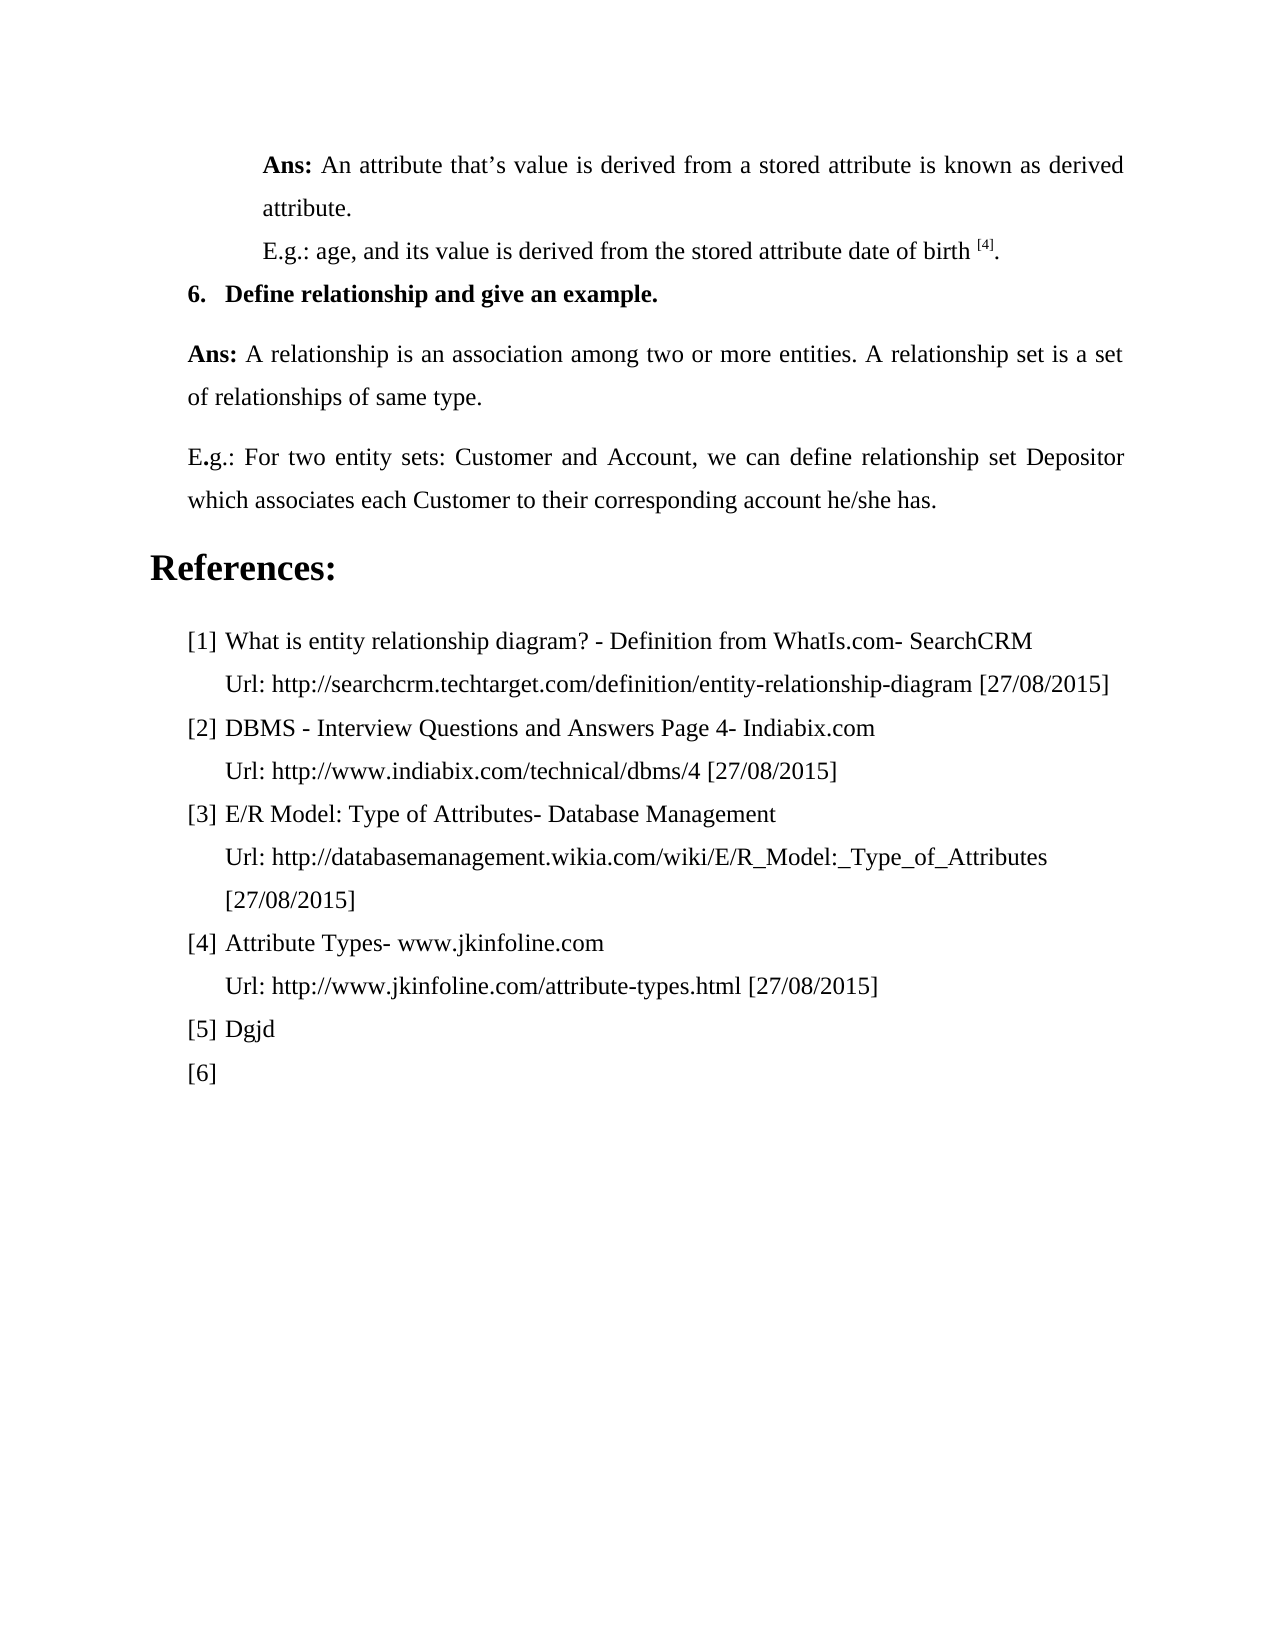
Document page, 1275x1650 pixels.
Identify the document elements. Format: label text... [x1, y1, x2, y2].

list Ans: An attribute that’s value is derived from a stored attribute is known as derived attribute. [262, 150, 1125, 222]
text References: [150, 545, 1125, 588]
list What is entity relationship diagram? - Definition from WhatIs.com- SearchCRM [187, 626, 1125, 655]
text Ans: A relationship is an association among two or more entities. A relationship set is a set of relationships of same type. [187, 339, 1125, 411]
list Attribute Types- www.jkinfoline.com [187, 928, 1125, 957]
list DBMS - Interview Questions and Answers Page 4- Indiabix.com [187, 713, 1125, 741]
text E.g.: For two entity sets: Customer and Account, we can define relationship set Depositor which associates each Customer to their corresponding account he/she has. [187, 442, 1125, 514]
list E/R Model: Type of Attributes- Database Management [187, 799, 1125, 828]
list Define relationship and give an example. [187, 279, 1125, 308]
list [262, 236, 1125, 265]
list Url: http://www.jkinfoline.com/attribute-types.html [27/08/2015] [225, 971, 1125, 1000]
list Dgjd [187, 1014, 1125, 1043]
list Url: http://searchcrm.techtarget.com/definition/entity-relationship-diagram [27/08/2015] [225, 669, 1125, 698]
list Url: http://www.indiabix.com/technical/dbms/4 [27/08/2015] [225, 756, 1125, 784]
list Url: http://databasemanagement.wikia.com/wiki/E/R_Model:_Type_of_Attributes [27/08/2015] [225, 842, 1125, 914]
